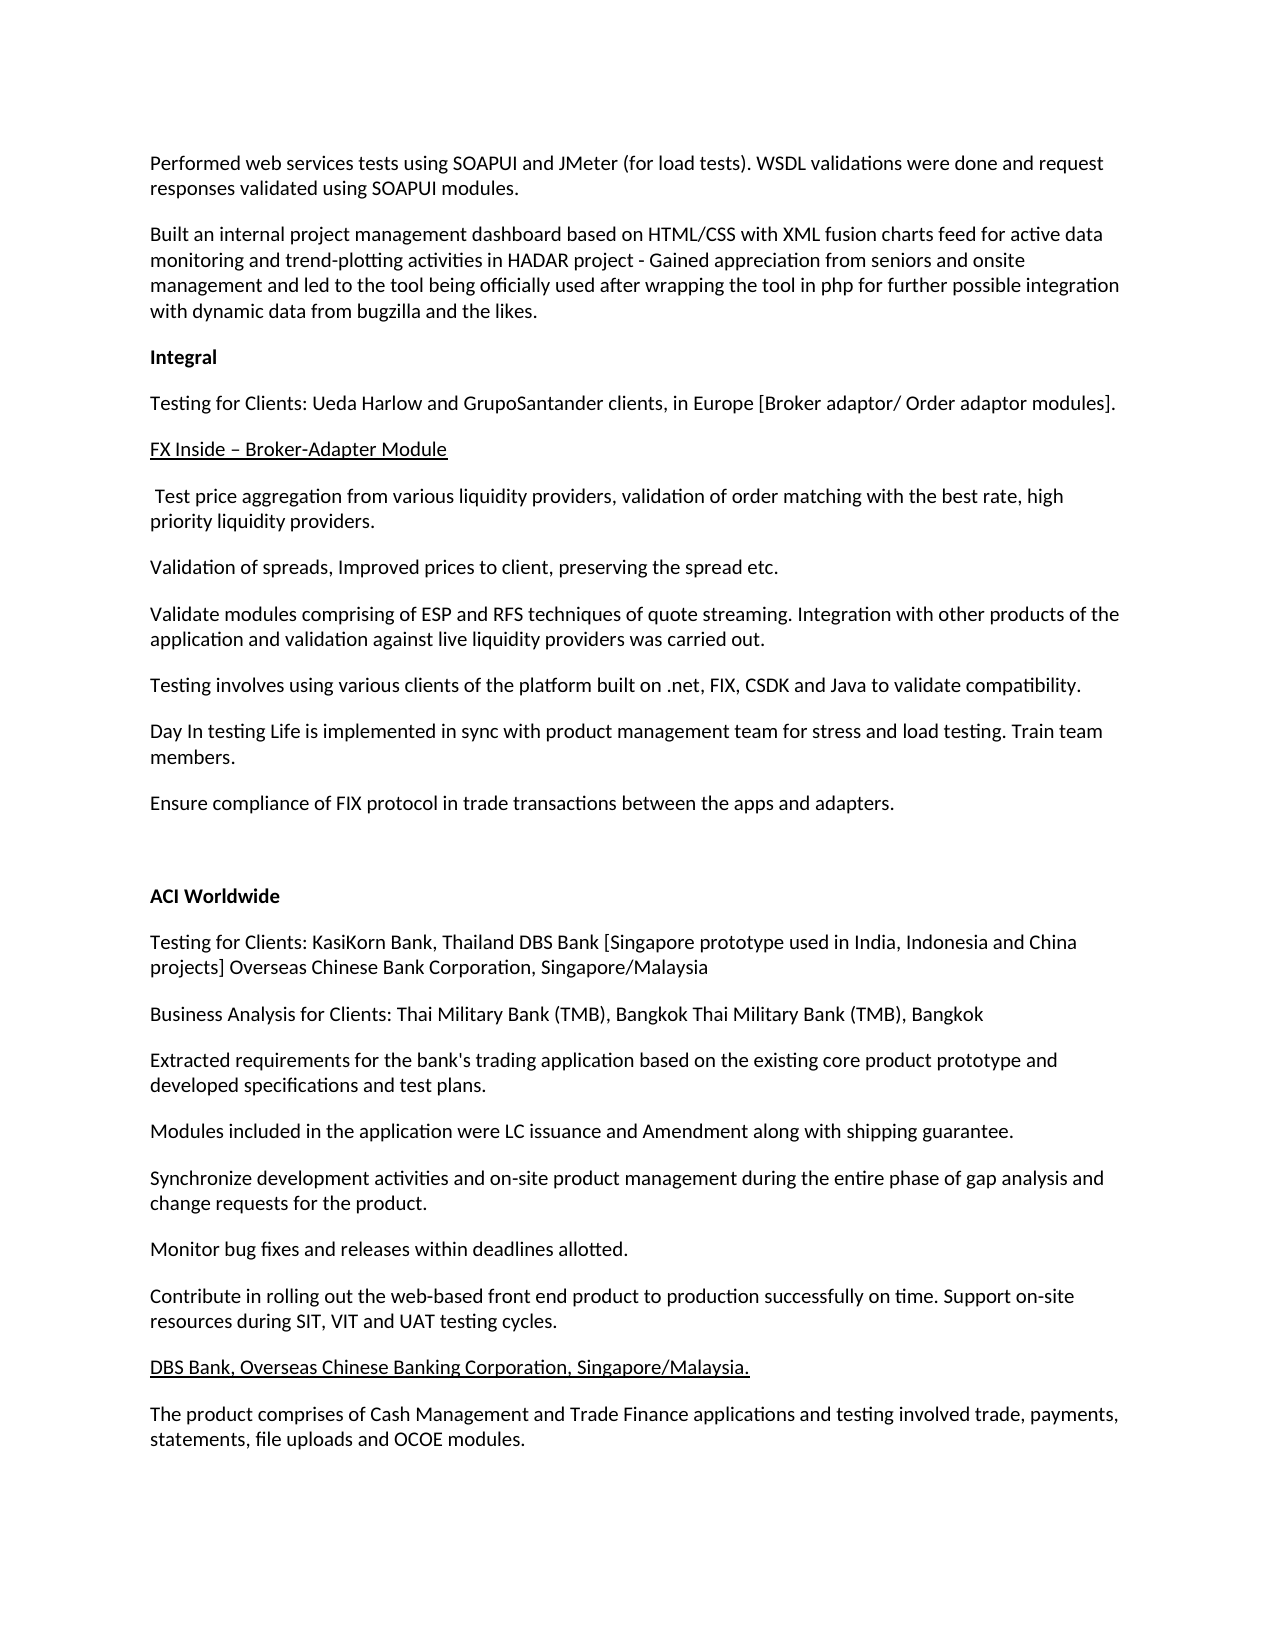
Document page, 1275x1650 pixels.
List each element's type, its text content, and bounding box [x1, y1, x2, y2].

text Contribute in rolling out the web-based front end product to production successfully on time. Support on-site resources during SIT, VIT and UAT testing cycles. [150, 1283, 1125, 1334]
text Ensure compliance of FIX protocol in trade transactions between the apps and adapters. [150, 790, 1125, 816]
text Integral [150, 344, 1125, 369]
text The product comprises of Cash Management and Trade Finance applications and testing involved trade, payments, statements, file uploads and OCOE modules. [150, 1401, 1125, 1452]
text Synchronize development activities and on-site product management during the entire phase of gap analysis and change requests for the product. [150, 1165, 1125, 1216]
text Modules included in the application were LC issuance and Amendment along with shipping guarantee. [150, 1119, 1125, 1144]
text Testing for Clients: Ueda Harlow and GrupoSantander clients, in Europe [Broker adaptor/ Order adaptor modules]. [150, 390, 1125, 416]
text Day In testing Life is implemented in sync with product management team for stress and load testing. Train team members. [150, 719, 1125, 769]
text Built an internal project management dashboard based on HTML/CSS with XML fusion charts feed for active data monitoring and trend-plotting activities in HADAR project - Gained appreciation from seniors and onsite management and led to the tool being officially used after wrapping the tool in php for further possible integration with dynamic data from bugzilla and the likes. [150, 222, 1125, 323]
text Extracted requirements for the bank's trading application based on the existing core product prototype and developed specifications and test plans. [150, 1047, 1125, 1098]
text ACI Worldwide [150, 883, 1125, 908]
text DBS Bank, Overseas Chinese Banking Corporation, Singapore/Malaysia. [150, 1354, 1125, 1380]
text Performed web services tests using SOAPUI and JMeter (for load tests). WSDL validations were done and request responses validated using SOAPUI modules. [150, 150, 1125, 201]
text Business Analysis for Clients: Thai Military Bank (TMB), Bangkok Thai Military Bank (TMB), Bangkok [150, 1001, 1125, 1026]
text Testing for Clients: KasiKorn Bank, Thailand DBS Bank [Singapore prototype used in India, Indonesia and China projects] Overseas Chinese Bank Corporation, Singapore/Malaysia [150, 929, 1125, 980]
text Test price aggregation from various liquidity providers, validation of order matching with the best rate, high priority liquidity providers. [150, 483, 1125, 534]
text Testing involves using various clients of the platform built on .net, FIX, CSDK and Java to validate compatibility. [150, 672, 1125, 698]
text Validation of spreads, Improved prices to client, preserving the spread etc. [150, 554, 1125, 580]
text Monitor bug fixes and releases within deadlines allotted. [150, 1237, 1125, 1262]
text FX Inside – Broker-Adapter Module [150, 437, 1125, 462]
text Validate modules comprising of ESP and RFS techniques of quote streaming. Integration with other products of the application and validation against live liquidity providers was carried out. [150, 601, 1125, 652]
